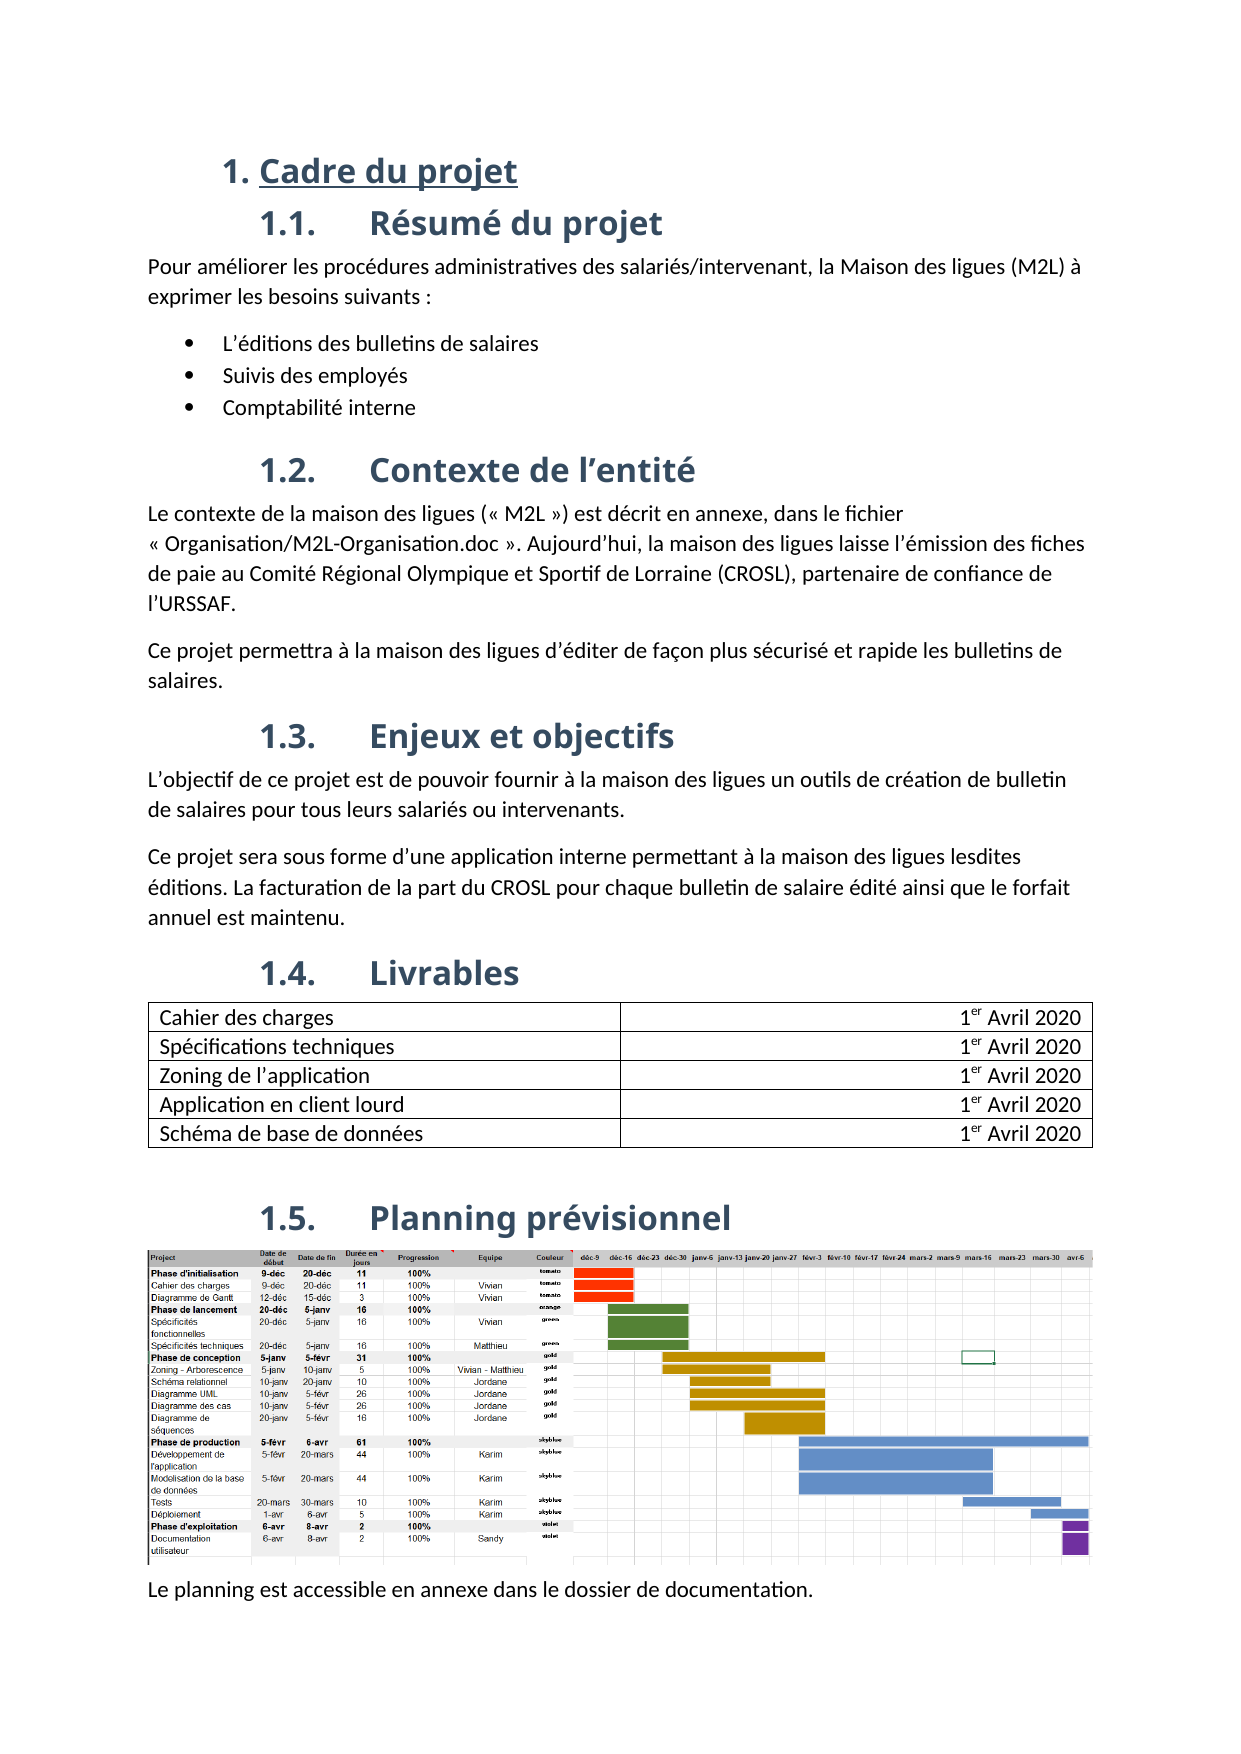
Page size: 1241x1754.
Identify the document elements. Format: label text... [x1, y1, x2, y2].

subtitle Livrables [259, 950, 1093, 995]
table_cell 1er Avril 2020 [621, 1090, 1092, 1118]
subtitle Cadre du projet [221, 148, 1093, 193]
text Le planning est accessible en annexe dans le dossier de documentation. [148, 1576, 1093, 1603]
text Ce projet permettra à la maison des ligues d’éditer de façon plus sécurisé et rapide les bulletins de salaires. [148, 636, 1093, 694]
subtitle Contexte de l’entité [259, 446, 1093, 492]
list Comptabilité interne [185, 393, 1093, 421]
table_header 1er Avril 2020 [621, 1003, 1092, 1031]
table_cell 1er Avril 2020 [621, 1032, 1092, 1060]
subtitle Planning prévisionnel [259, 1195, 1093, 1241]
table_cell Spécifications techniques [149, 1032, 620, 1060]
table_cell 1er Avril 2020 [621, 1061, 1092, 1089]
text Le contexte de la maison des ligues (« M2L ») est décrit en annexe, dans le fichier « Organisation/M2L-Organisation.doc ». Aujourd’hui, la maison des ligues laisse l’émission des fiches de paie au Comité Régional Olympique et Sportif de Lorraine (CROSL), partenaire de confiance de l’URSSAF. [148, 499, 1093, 617]
text L’objectif de ce projet est de pouvoir fournir à la maison des ligues un outils de création de bulletin de salaires pour tous leurs salariés ou intervenants. [148, 765, 1093, 824]
table_cell Schéma de base de données [149, 1119, 620, 1147]
text Pour améliorer les procédures administratives des salariés/intervenant, la Maison des ligues (M2L) à exprimer les besoins suivants : [148, 252, 1093, 310]
list Suivis des employés [185, 361, 1093, 389]
subtitle Résumé du projet [259, 200, 1093, 245]
subtitle Enjeux et objectifs [259, 713, 1093, 759]
list L’éditions des bulletins de salaires [185, 329, 1093, 357]
picture [147, 1250, 1093, 1565]
text Ce projet sera sous forme d’une application interne permettant à la maison des ligues lesdites éditions. La facturation de la part du CROSL pour chaque bulletin de salaire édité ainsi que le forfait annuel est maintenu. [148, 842, 1093, 931]
table_header Cahier des charges [149, 1003, 620, 1031]
table_cell Application en client lourd [149, 1090, 620, 1118]
table_cell Zoning de l’application [149, 1061, 620, 1089]
table_cell 1er Avril 2020 [621, 1119, 1092, 1147]
